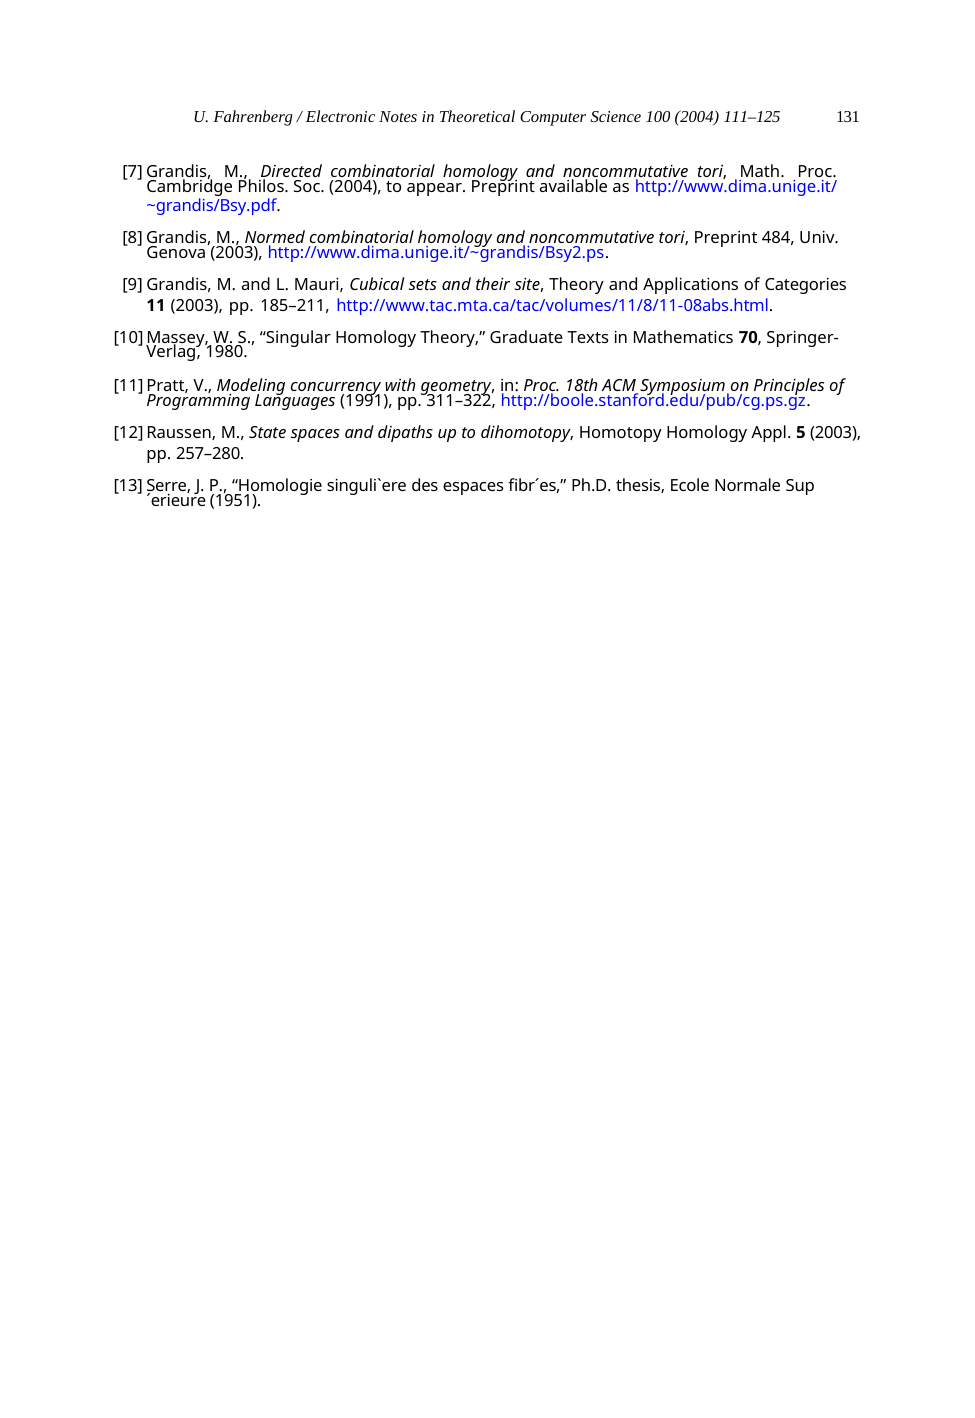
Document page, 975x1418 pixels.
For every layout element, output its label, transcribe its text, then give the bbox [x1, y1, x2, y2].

list Serre, J. P., “Homologie singuli`ere des espaces fibr´es,” Ph.D. thesis, Ecole Normale Sup´erieure (1951). [113, 479, 862, 511]
text ~grandis/Bsy.pdf. [146, 197, 912, 215]
text pp. 257–280. [146, 443, 912, 463]
list Raussen, M., State spaces and dipaths up to dihomotopy, Homotopy Homology Appl. 5 (2003), [113, 422, 912, 443]
list Grandis, M., Directed combinatorial homology and noncommutative tori, Math. Proc. Cambridge Philos. Soc. (2004), to appear. Preprint available as http://www.dima.unige.it/ [122, 165, 862, 197]
list Grandis, M., Normed combinatorial homology and noncommutative tori, Preprint 484, Univ. Genova (2003), http://www.dima.unige.it/~grandis/Bsy2.ps. [122, 231, 862, 263]
text 11 (2003), pp. 185–211, http://www.tac.mta.ca/tac/volumes/11/8/11-08abs.html. [146, 294, 912, 315]
list Massey, W. S., “Singular Homology Theory,” Graduate Texts in Mathematics 70, Springer- Verlag, 1980. [113, 330, 862, 362]
list Grandis, M. and L. Mauri, Cubical sets and their site, Theory and Applications of Categories [122, 274, 912, 294]
list Pratt, V., Modeling concurrency with geometry, in: Proc. 18th ACM Symposium on Principles of Programming Languages (1991), pp. 311–322, http://boole.stanford.edu/pub/cg.ps.gz. [113, 379, 862, 411]
